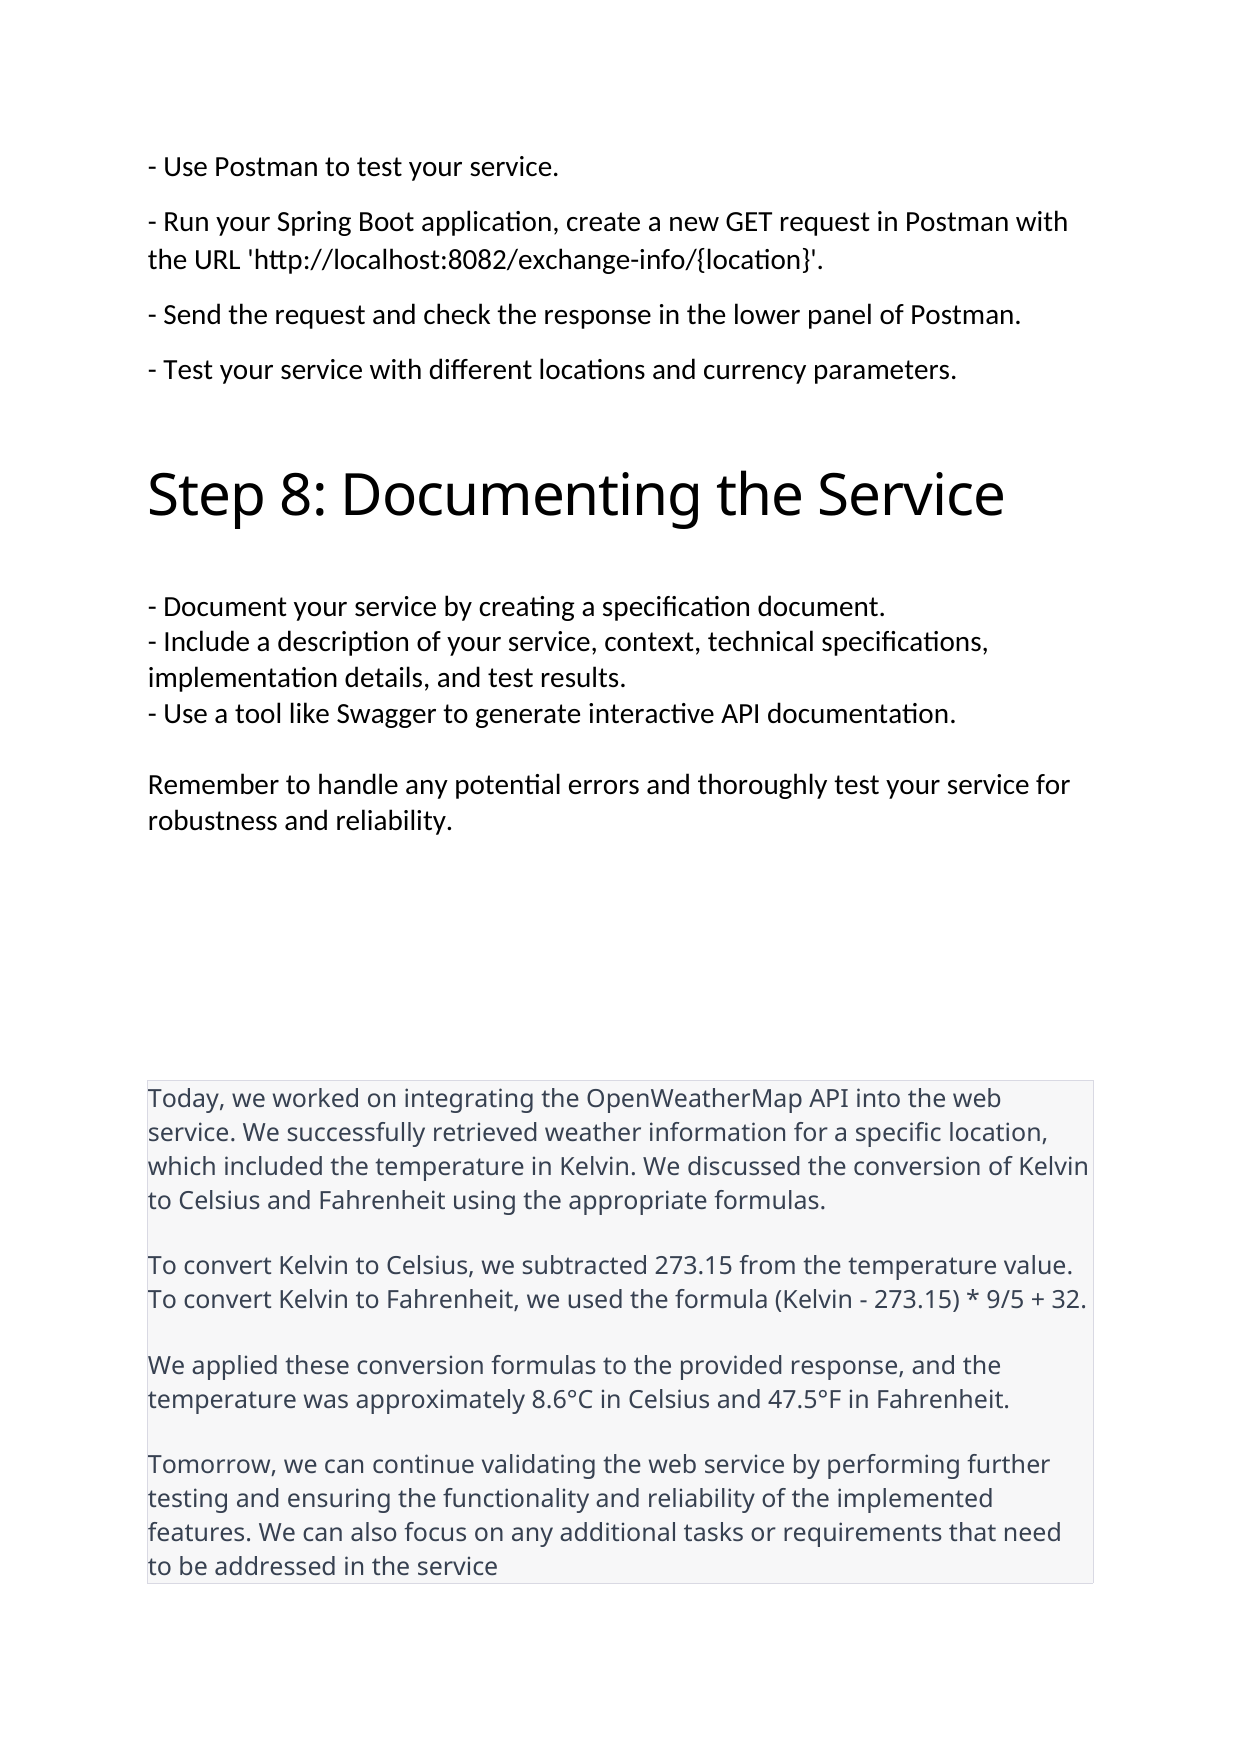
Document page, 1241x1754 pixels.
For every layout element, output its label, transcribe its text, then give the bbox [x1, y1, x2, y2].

text To convert Kelvin to Celsius, we subtracted 273.15 from the temperature value. To convert Kelvin to Fahrenheit, we used the formula (Kelvin - 273.15) * 9/5 + 32. [148, 1247, 1093, 1316]
text - Run your Spring Boot application, create a new GET request in Postman with the URL 'http://localhost:8082/exchange-info/{location}'. [148, 203, 1093, 277]
text - Include a description of your service, context, technical specifications, implementation details, and test results. [148, 623, 1093, 695]
text - Use a tool like Swagger to generate interactive API documentation. [148, 695, 1093, 730]
text - Use Postman to test your service. [148, 148, 1093, 183]
text - Send the request and check the response in the lower panel of Postman. [148, 296, 1093, 332]
title Step 8: Documenting the Service [148, 453, 1093, 533]
text Tomorrow, we can continue validating the web service by performing further testing and ensuring the functionality and reliability of the implemented features. We can also focus on any additional tasks or requirements that need to be addressed in the service [148, 1446, 1093, 1583]
text Today, we worked on integrating the OpenWeatherMap API into the web service. We successfully retrieved weather information for a specific location, which included the temperature in Kelvin. We discussed the conversion of Kelvin to Celsius and Fahrenheit using the appropriate formulas. [148, 1081, 1093, 1217]
text - Test your service with different locations and currency parameters. [148, 351, 1093, 387]
text Remember to handle any potential errors and thoroughly test your service for robustness and reliability. [148, 766, 1093, 837]
text - Document your service by creating a specification document. [148, 588, 1093, 623]
text We applied these conversion formulas to the provided response, and the temperature was approximately 8.6°C in Celsius and 47.5°F in Fahrenheit. [148, 1347, 1093, 1415]
